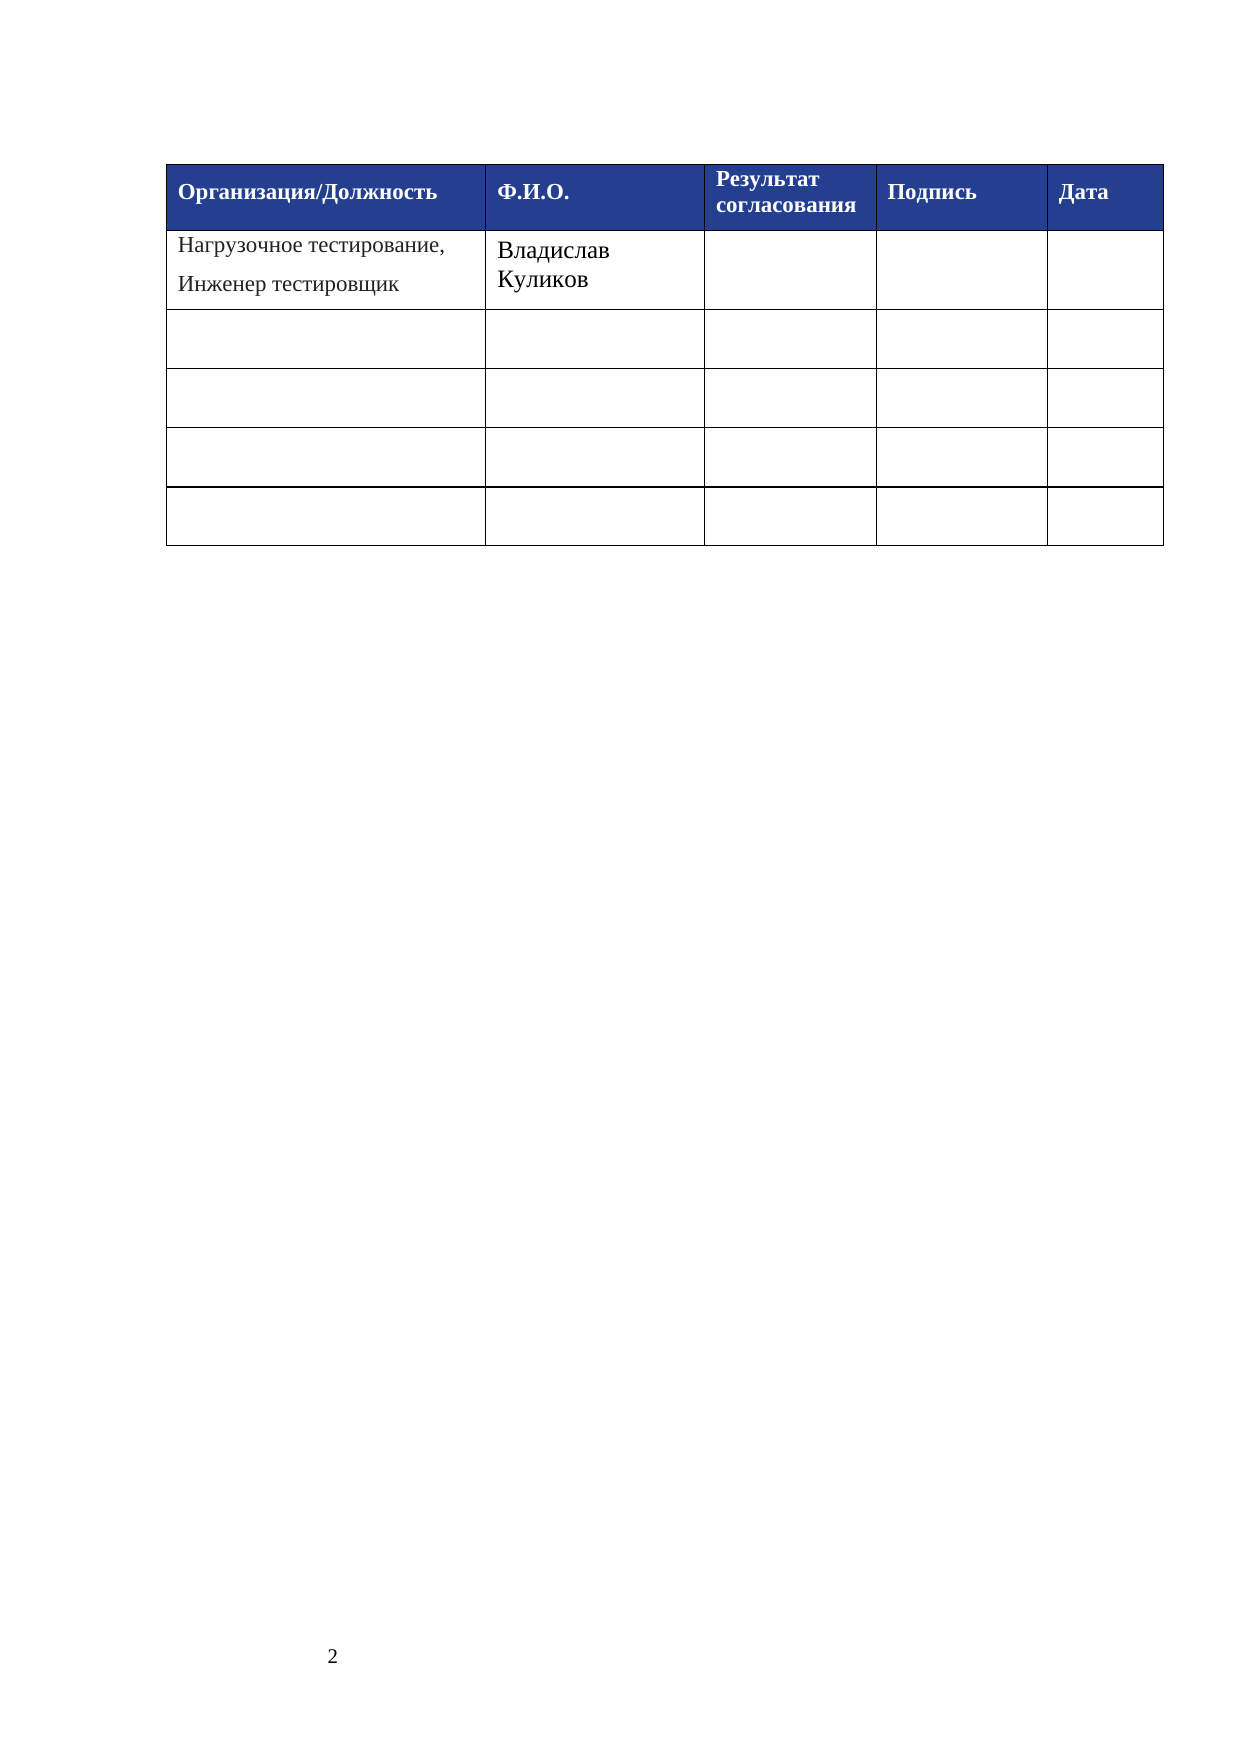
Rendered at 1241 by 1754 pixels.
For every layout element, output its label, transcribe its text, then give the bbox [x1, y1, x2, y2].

table_cell [167, 488, 485, 545]
table_cell [1048, 488, 1163, 545]
table_cell [167, 428, 485, 486]
table_header Результат согласования [705, 165, 876, 230]
table_cell [486, 369, 704, 427]
table_cell [1048, 231, 1163, 309]
table_cell [167, 310, 485, 368]
table_cell Владислав Куликов [486, 231, 704, 309]
table_cell [705, 231, 876, 309]
table_cell [877, 310, 1047, 368]
table_cell [705, 428, 876, 486]
table_cell [486, 428, 704, 486]
table_cell [486, 488, 704, 545]
table_cell [705, 369, 876, 427]
table_cell [167, 369, 485, 427]
table_header Ф.И.О. [486, 165, 704, 230]
table_cell [877, 369, 1047, 427]
table_cell [1048, 369, 1163, 427]
table_header Дата [1048, 165, 1163, 230]
table_header Организация/Должность [167, 165, 485, 230]
table_cell [877, 428, 1047, 486]
table_cell [877, 488, 1047, 545]
table_cell [1048, 428, 1163, 486]
table_cell [486, 310, 704, 368]
table_cell [705, 310, 876, 368]
table_cell [877, 231, 1047, 309]
table_cell [705, 488, 876, 545]
table_cell [1048, 310, 1163, 368]
table_cell Нагрузочное тестирование, Инженер тестировщик [167, 231, 485, 309]
table_header Подпись [877, 165, 1047, 230]
